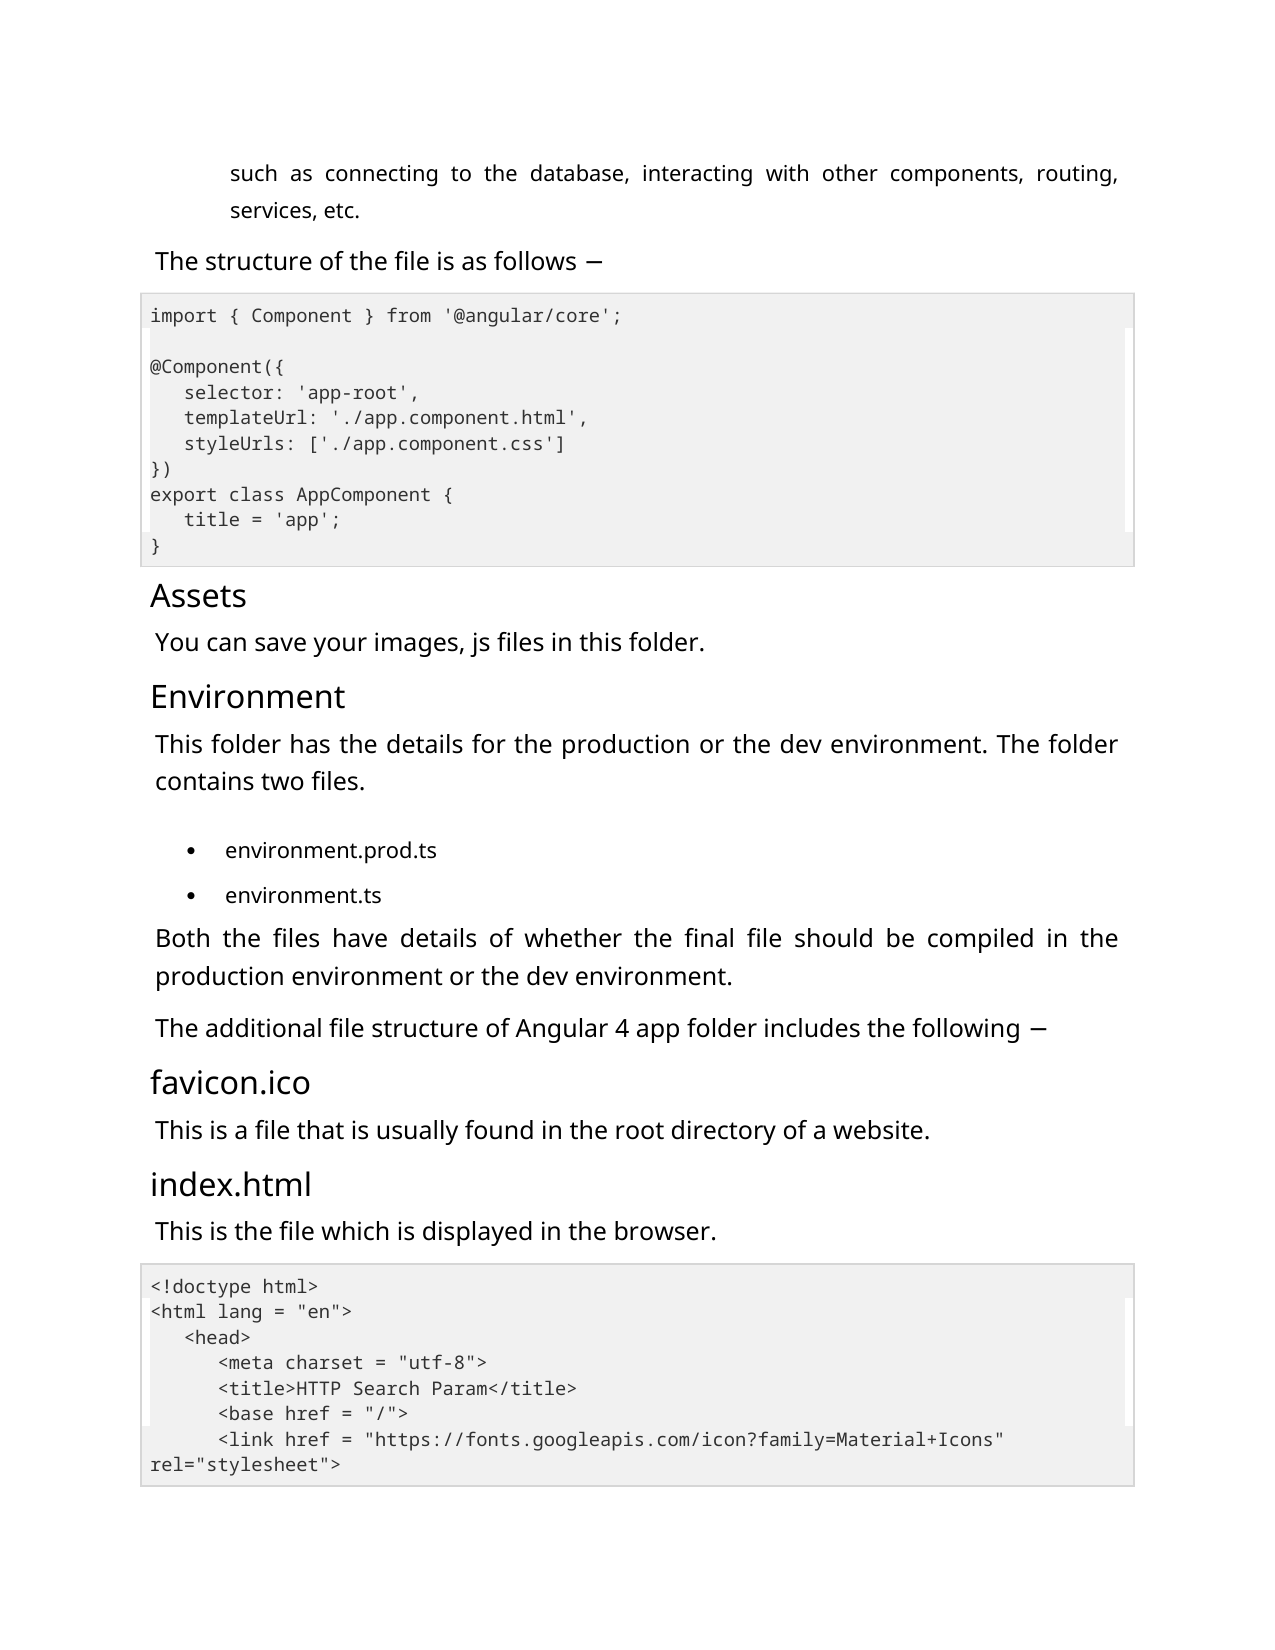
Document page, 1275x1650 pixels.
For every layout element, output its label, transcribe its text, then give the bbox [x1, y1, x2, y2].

text This folder has the details for the production or the dev environment. The folder contains two files. [155, 723, 1120, 798]
text This is the file which is displayed in the browser. [155, 1211, 1120, 1248]
text export class AppComponent { [150, 481, 1125, 507]
list environment.ts [187, 872, 1125, 910]
text title = 'app'; [150, 507, 1125, 522]
text You can save your images, js files in this folder. [155, 621, 1120, 659]
subtitle Environment [150, 674, 1120, 718]
text Both the files have details of whether the final file should be compiled in the production environment or the dev environment. [155, 918, 1120, 993]
text <meta charset = "utf-8"> [150, 1349, 1125, 1375]
text The additional file structure of Angular 4 app folder includes the following − [155, 1008, 1120, 1045]
text templateUrl: './app.component.html', [150, 404, 1125, 430]
subtitle Assets [150, 572, 1120, 616]
text selector: 'app-root', [150, 379, 1125, 404]
text This is a file that is usually found in the root directory of a website. [155, 1109, 1120, 1147]
text <html lang = "en"> [150, 1298, 1125, 1324]
text <!doctype html> [142, 1265, 1133, 1298]
text <head> [150, 1324, 1125, 1349]
text import { Component } from '@angular/core'; [142, 294, 1133, 328]
text styleUrls: ['./app.component.css'] [150, 430, 1125, 456]
text <title>HTTP Search Param</title> [150, 1375, 1125, 1401]
subtitle favicon.ico [150, 1060, 1120, 1104]
text @Component({ [150, 353, 1125, 379]
text The structure of the file is as follows − [155, 240, 1120, 277]
text <link href = "https://fonts.googleapis.com/icon?family=Material+Icons" rel="stylesheet"> [142, 1416, 1133, 1485]
subtitle index.html [150, 1162, 1120, 1206]
text }) [150, 456, 1125, 481]
text } [142, 522, 1133, 566]
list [192, 150, 1120, 225]
list environment.prod.ts [187, 827, 1125, 864]
text <base href = "/"> [150, 1401, 1125, 1416]
